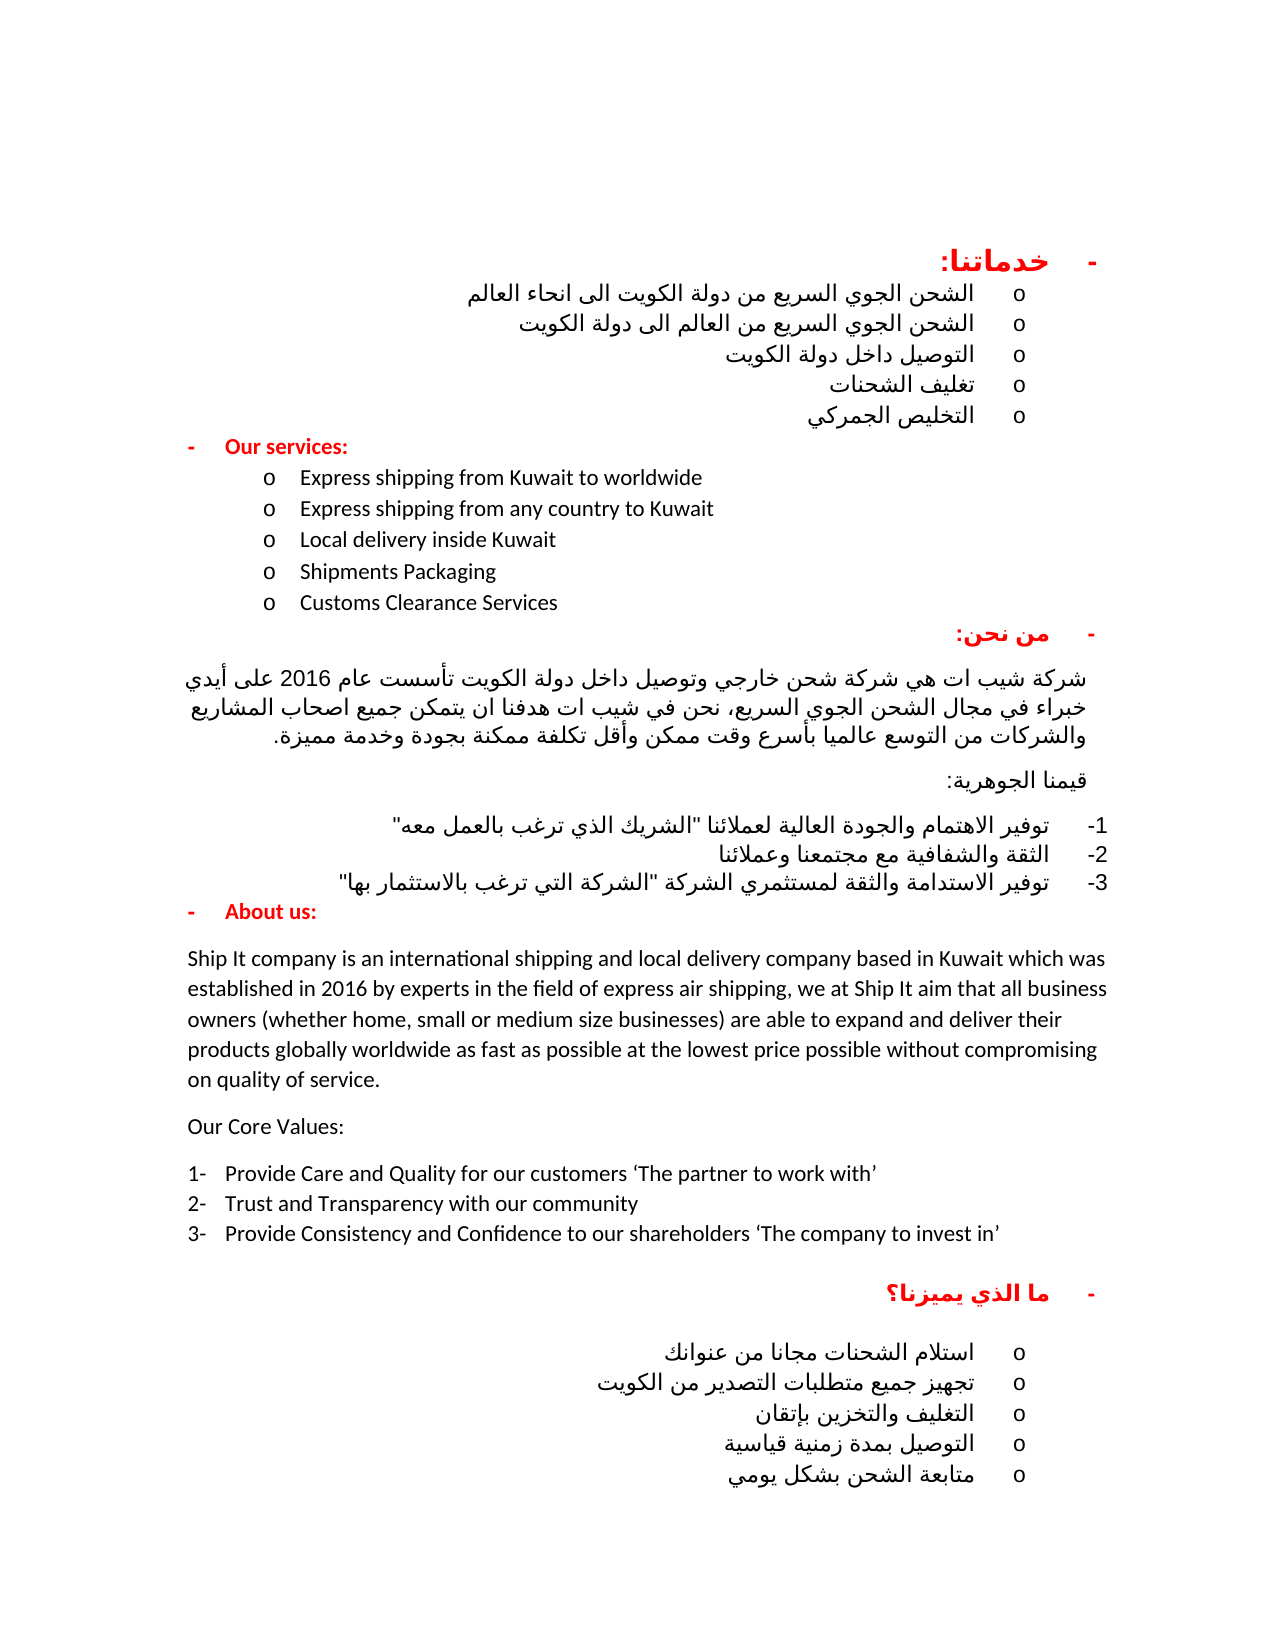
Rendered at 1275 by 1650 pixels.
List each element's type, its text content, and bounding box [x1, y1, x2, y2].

list التخليص الجمركي [150, 402, 1012, 430]
list خدماتنا: [150, 244, 1087, 277]
list Shipments Packaging [262, 557, 1125, 586]
list Local delivery inside Kuwait [262, 526, 1125, 555]
list تجهيز جميع متطلبات التصدير من الكويت [150, 1369, 1012, 1397]
list الثقة والشفافية مع مجتمعنا وعملائنا [150, 841, 1087, 867]
list About us: [187, 897, 1125, 926]
list Our services: [187, 432, 1125, 461]
list Provide Care and Quality for our customers ‘The partner to work with’ [187, 1159, 1125, 1187]
text شركة شيب ات هي شركة شحن خارجي وتوصيل داخل دولة الكويت تأسست عام 2016 على أيدي خبراء في مجال الشحن الجوي السريع، نحن في شيب ات هدفنا ان يتمكن جميع اصحاب المشاريع والشركات من التوسع عالميا بأسرع وقت ممكن وأقل تكلفة ممكنة بجودة وخدمة مميزة. [150, 665, 1087, 748]
list توفير الاهتمام والجودة العالية لعملائنا "الشريك الذي ترغب بالعمل معه" [150, 812, 1087, 838]
text Ship It company is an international shipping and local delivery company based in Kuwait which was established in 2016 by experts in the field of express air shipping, we at Ship It aim that all business owners (whether home, small or medium size businesses) are able to expand and deliver their products globally worldwide as fast as possible at the lowest price possible without compromising on quality of service. [187, 944, 1125, 1093]
list التغليف والتخزين بإتقان [150, 1399, 1012, 1428]
list التوصيل بمدة زمنية قياسية [150, 1430, 1012, 1458]
list Provide Consistency and Confidence to our shareholders ‘The company to invest in’ [187, 1219, 1125, 1247]
list استلام الشحنات مجانا من عنوانك [150, 1338, 1012, 1367]
list متابعة الشحن بشكل يومي [150, 1461, 1012, 1489]
list الشحن الجوي السريع من العالم الى دولة الكويت [150, 310, 1012, 339]
list من نحن: [150, 620, 1087, 646]
list توفير الاستدامة والثقة لمستثمري الشركة "الشركة التي ترغب بالاستثمار بها" [150, 869, 1087, 895]
list ما الذي يميزنا؟ [150, 1280, 1087, 1306]
text Our Core Values: [187, 1112, 1125, 1140]
list Express shipping from any country to Kuwait [262, 494, 1125, 523]
text قيمنا الجوهرية: [150, 767, 1087, 793]
list Customs Clearance Services [262, 588, 1125, 618]
list Express shipping from Kuwait to worldwide [262, 463, 1125, 492]
list التوصيل داخل دولة الكويت [150, 341, 1012, 369]
list Trust and Transparency with our community [187, 1189, 1125, 1217]
list تغليف الشحنات [150, 371, 1012, 400]
list الشحن الجوي السريع من دولة الكويت الى انحاء العالم [150, 280, 1012, 308]
